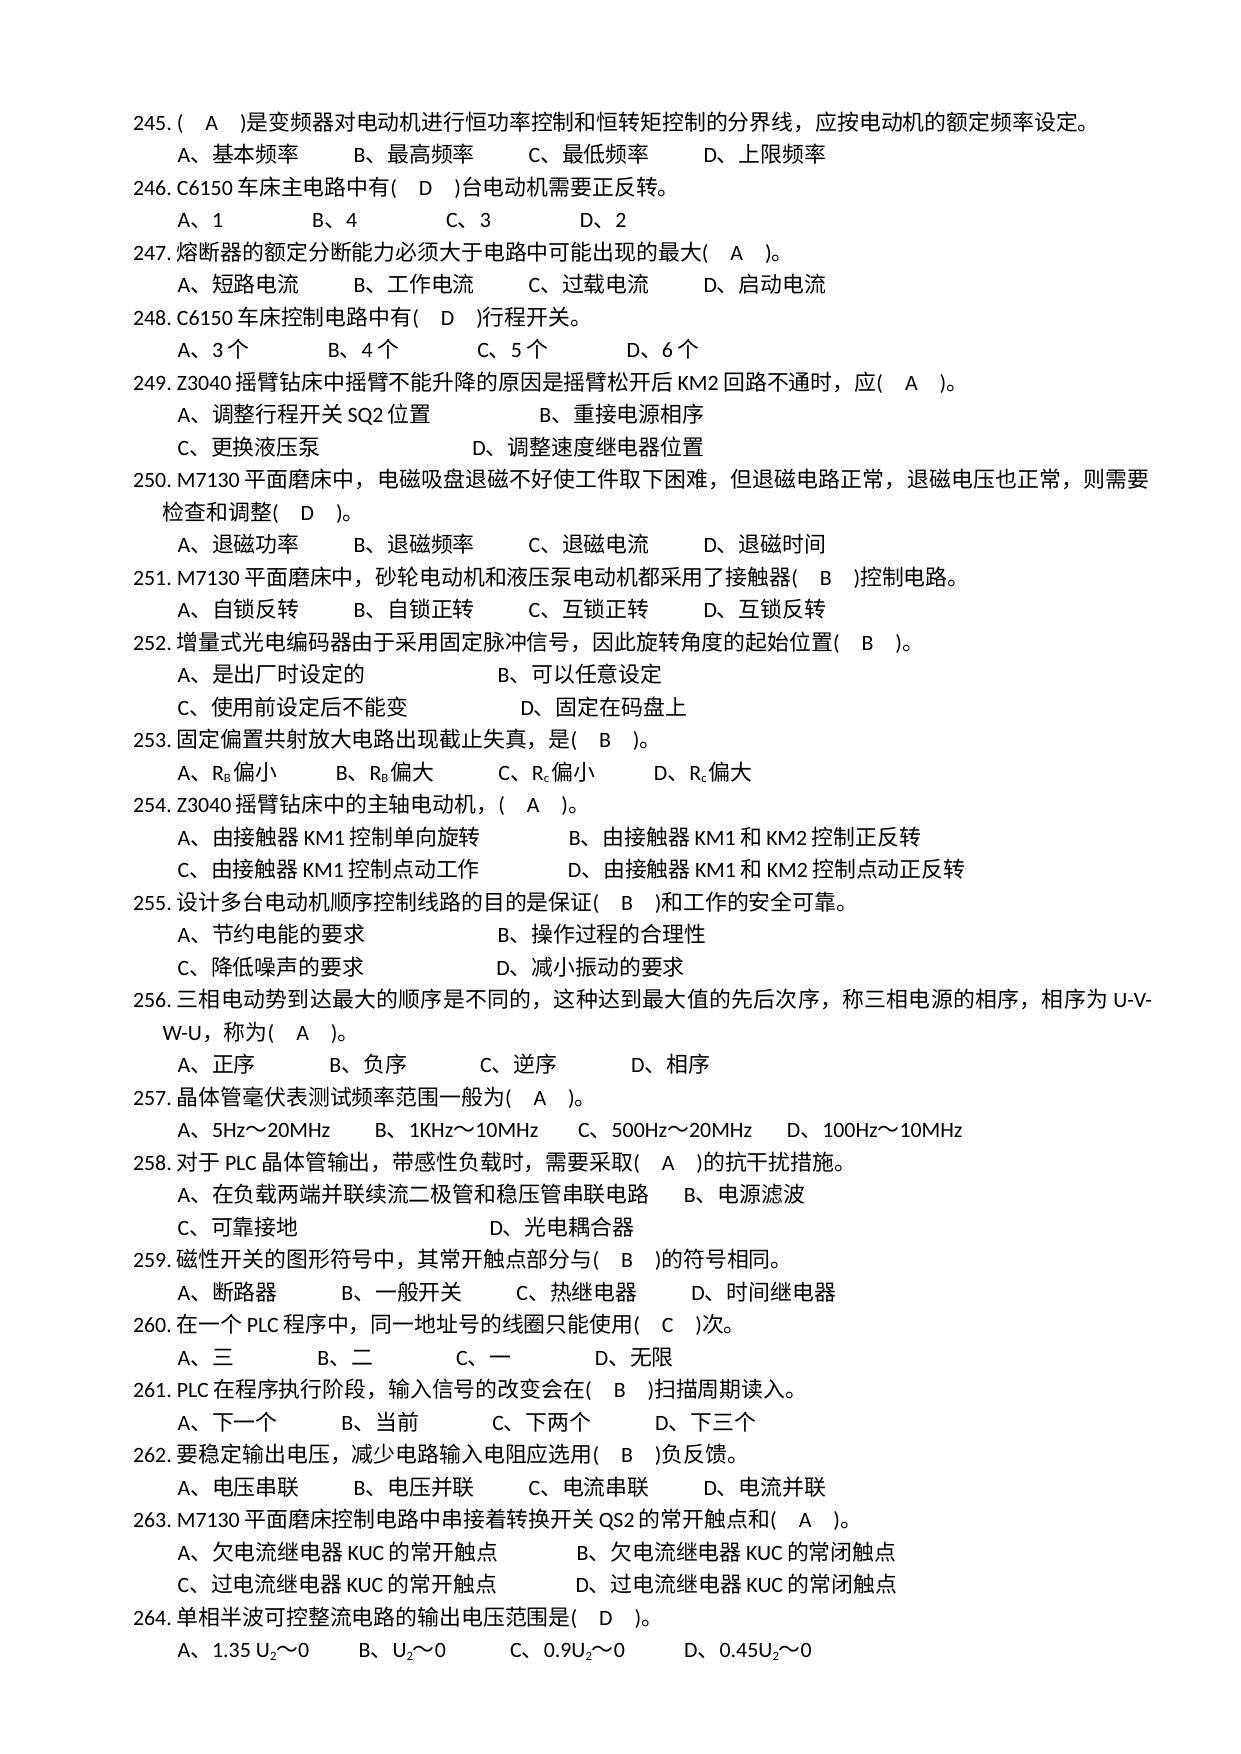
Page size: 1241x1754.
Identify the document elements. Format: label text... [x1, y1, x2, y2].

list 三相电动势到达最大的顺序是不同的，这种达到最大值的先后次序，称三相电源的相序，相序为U-V-W-U，称为( A )。 [133, 982, 1152, 1047]
list A、自锁反转 B、自锁正转 C、互锁正转 D、互锁反转 [177, 592, 1152, 624]
list C、降低噪声的要求 D、减小振动的要求 [177, 949, 1152, 982]
list ( A )是变频器对电动机进行恒功率控制和恒转矩控制的分界线，应按电动机的额定频率设定。 [133, 104, 1152, 137]
list 晶体管毫伏表测试频率范围一般为( A )。 [133, 1079, 1152, 1112]
list 在一个PLC程序中，同一地址号的线圈只能使用( C )次。 [133, 1307, 1152, 1339]
list A、断路器 B、一般开关 C、热继电器 D、时间继电器 [177, 1274, 1152, 1307]
list A、电压串联 B、电压并联 C、电流串联 D、电流并联 [177, 1469, 1152, 1502]
list A、退磁功率 B、退磁频率 C、退磁电流 D、退磁时间 [177, 527, 1152, 559]
list A、是出厂时设定的 B、可以任意设定 [177, 657, 1152, 689]
list M7130平面磨床中，砂轮电动机和液压泵电动机都采用了接触器( B )控制电路。 [133, 559, 1152, 592]
list M7130平面磨床中，电磁吸盘退磁不好使工件取下困难，但退磁电路正常，退磁电压也正常，则需要检查和调整( D )。 [133, 462, 1152, 527]
list 增量式光电编码器由于采用固定脉冲信号，因此旋转角度的起始位置( B )。 [133, 624, 1152, 657]
list C、更换液压泵 D、调整速度继电器位置 [177, 429, 1152, 462]
list C6150车床主电路中有( D )台电动机需要正反转。 [133, 169, 1152, 202]
list C、可靠接地 D、光电耦合器 [177, 1209, 1152, 1242]
list PLC在程序执行阶段，输入信号的改变会在( B )扫描周期读入。 [133, 1372, 1152, 1404]
list C、使用前设定后不能变 D、固定在码盘上 [177, 689, 1152, 722]
list C、由接触器KM1控制点动工作 D、由接触器KM1和KM2控制点动正反转 [177, 852, 1152, 884]
list A、基本频率 B、最高频率 C、最低频率 D、上限频率 [177, 137, 1152, 169]
list A、正序 B、负序 C、逆序 D、相序 [177, 1047, 1152, 1079]
list C6150车床控制电路中有( D )行程开关。 [133, 299, 1152, 332]
list M7130平面磨床控制电路中串接着转换开关QS2的常开触点和( A )。 [133, 1502, 1152, 1534]
list 熔断器的额定分断能力必须大于电路中可能出现的最大( A )。 [133, 234, 1152, 267]
list C、过电流继电器KUC的常开触点 D、过电流继电器KUC的常闭触点 [177, 1567, 1152, 1599]
list A、三 B、二 C、一 D、无限 [177, 1339, 1152, 1372]
list A、由接触器KM1控制单向旋转 B、由接触器KM1和KM2控制正反转 [177, 819, 1152, 852]
list 要稳定输出电压，减少电路输入电阻应选用( B )负反馈。 [133, 1437, 1152, 1469]
list A、节约电能的要求 B、操作过程的合理性 [177, 917, 1152, 949]
list 固定偏置共射放大电路出现截止失真，是( B )。 [133, 722, 1152, 754]
list Z3040摇臂钻床中摇臂不能升降的原因是摇臂松开后KM2回路不通时，应( A )。 [133, 364, 1152, 397]
list 单相半波可控整流电路的输出电压范围是( D )。 [133, 1599, 1152, 1632]
list A、1 B、4 C、3 D、2 [177, 202, 1152, 234]
list Z3040摇臂钻床中的主轴电动机，( A )。 [133, 787, 1152, 819]
list 设计多台电动机顺序控制线路的目的是保证( B )和工作的安全可靠。 [133, 884, 1152, 917]
list A、调整行程开关SQ2位置 B、重接电源相序 [177, 397, 1152, 429]
list 磁性开关的图形符号中，其常开触点部分与( B )的符号相同。 [133, 1242, 1152, 1274]
list A、RB偏小 B、RB偏大 C、Rc偏小 D、Rc偏大 [177, 754, 1152, 787]
list A、1.35 U2～0 B、U2～0 C、0.9U2～0 D、0.45U2～0 [177, 1632, 1152, 1664]
list A、5Hz～20MHz B、1KHz～10MHz C、500Hz～20MHz D、100Hz～10MHz [177, 1112, 1152, 1144]
list A、短路电流 B、工作电流 C、过载电流 D、启动电流 [177, 267, 1152, 299]
list 对于PLC晶体管输出，带感性负载时，需要采取( A )的抗干扰措施。 [133, 1144, 1152, 1177]
list A、3个 B、4个 C、5个 D、6个 [177, 332, 1152, 364]
list A、在负载两端并联续流二极管和稳压管串联电路 B、电源滤波 [177, 1177, 1152, 1209]
list A、欠电流继电器KUC的常开触点 B、欠电流继电器KUC的常闭触点 [177, 1534, 1152, 1567]
list A、下一个 B、当前 C、下两个 D、下三个 [177, 1404, 1152, 1437]
